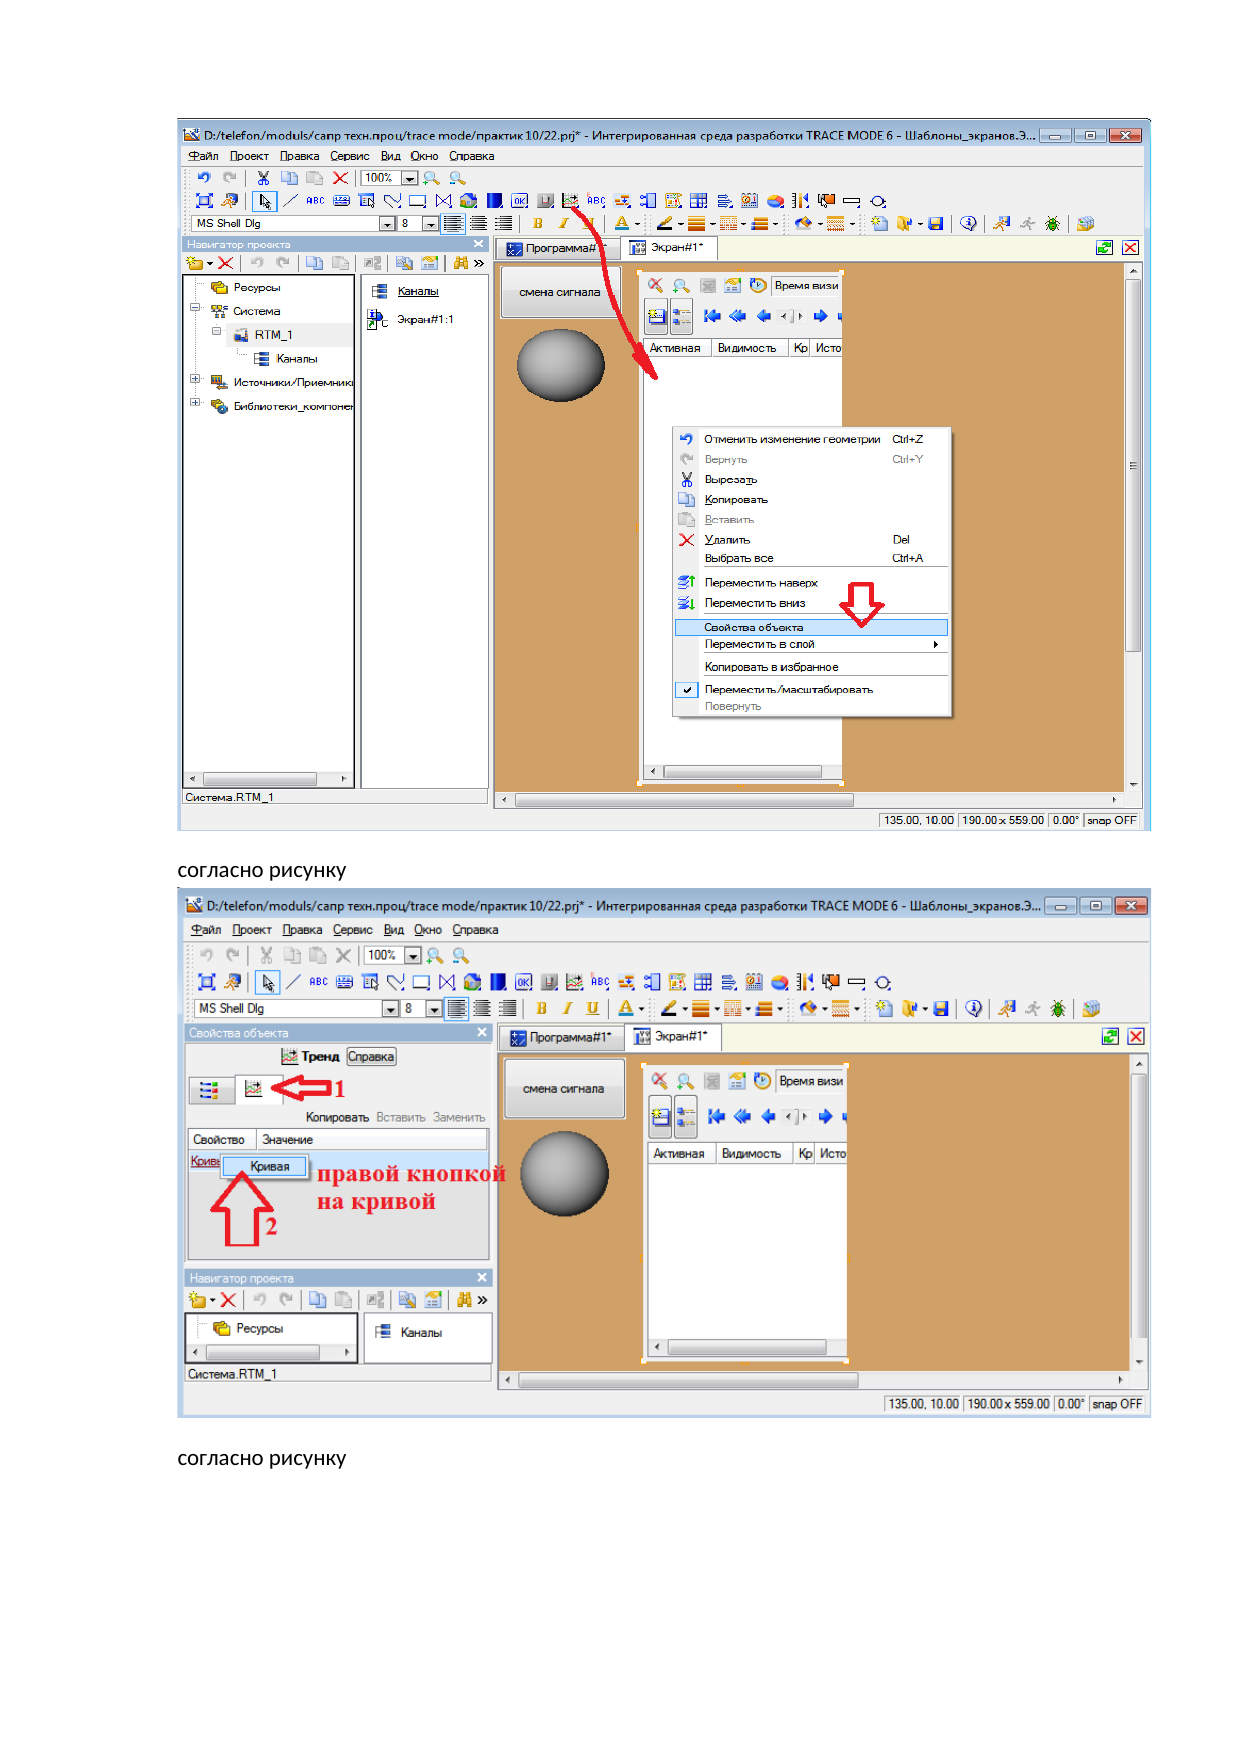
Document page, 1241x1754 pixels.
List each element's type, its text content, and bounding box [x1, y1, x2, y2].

picture [177, 887, 1152, 1418]
text согласно рисунку [177, 1443, 1152, 1471]
text согласно рисунку [177, 855, 1152, 887]
picture [177, 118, 1152, 831]
